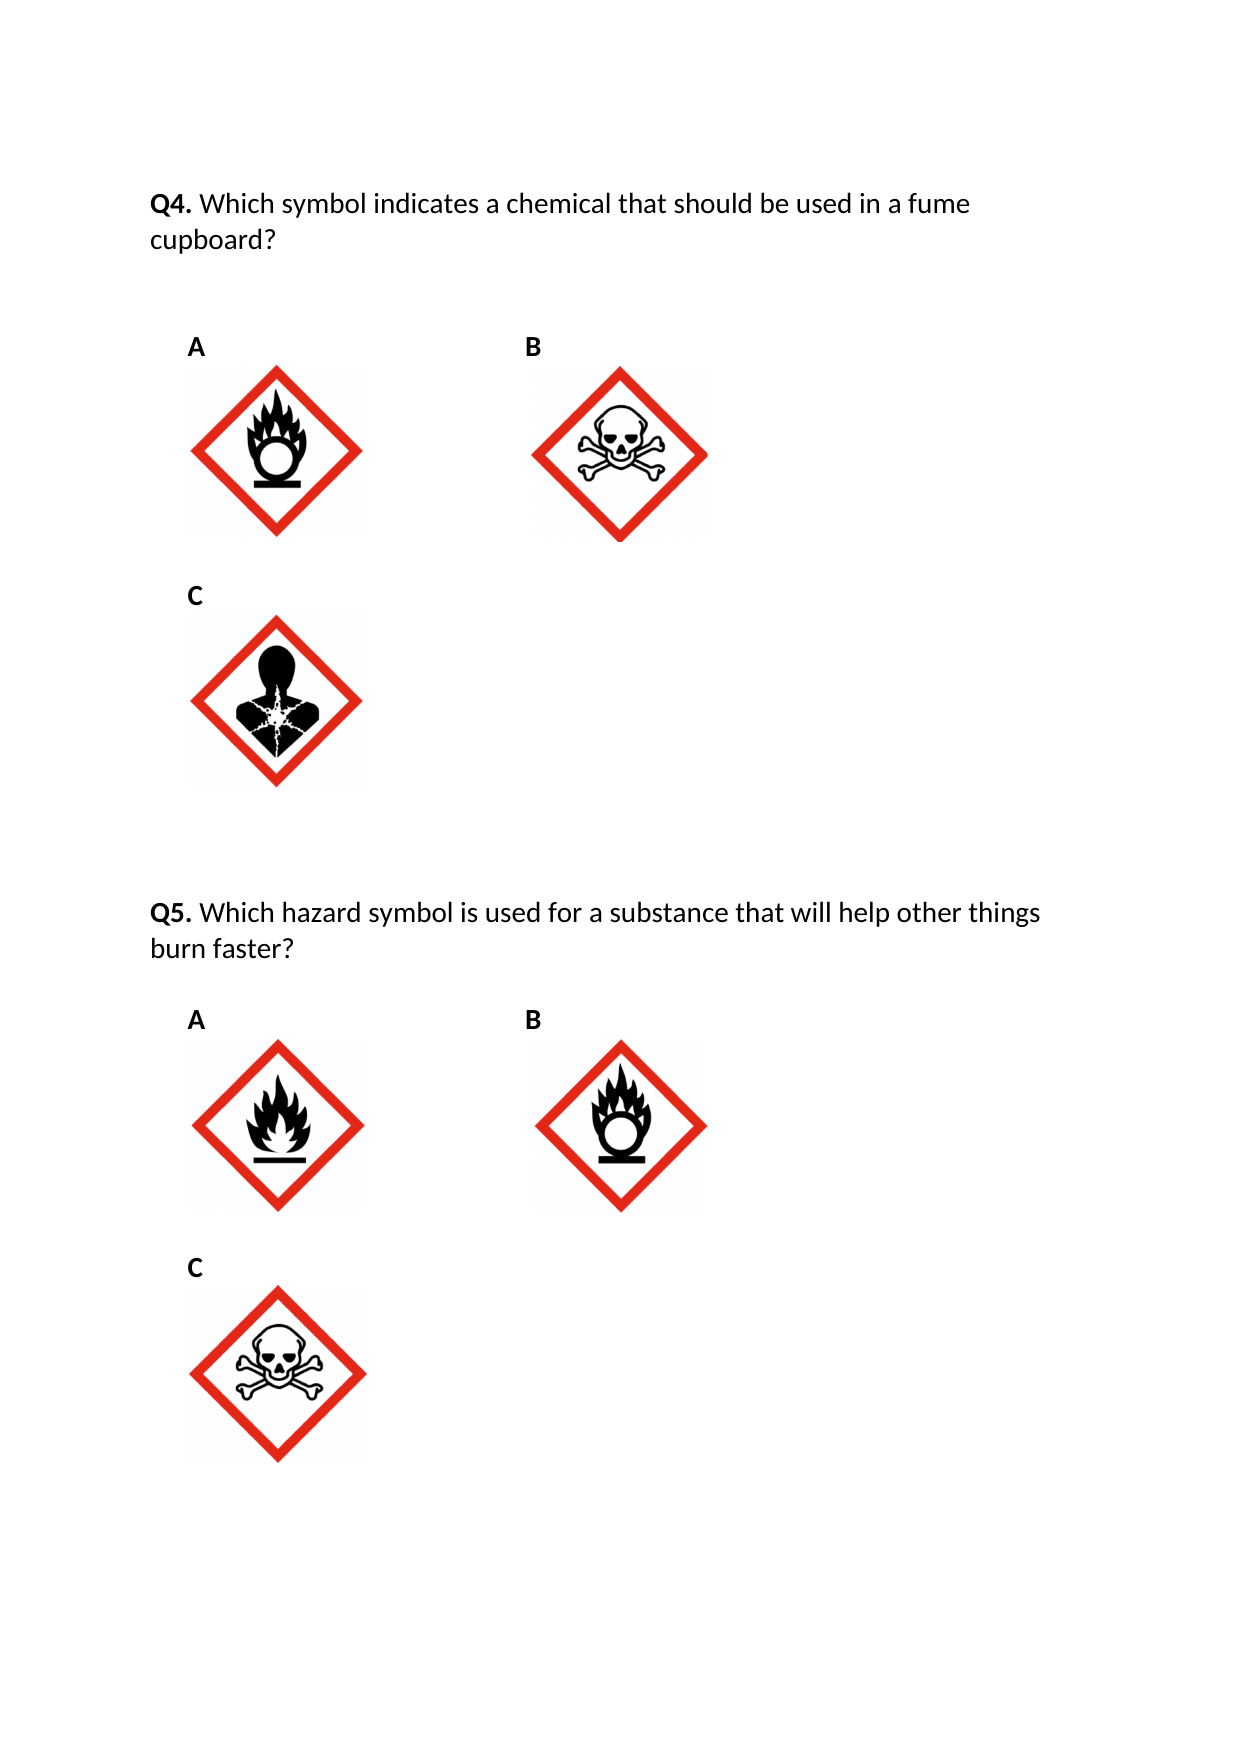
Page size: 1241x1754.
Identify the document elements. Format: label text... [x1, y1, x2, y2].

picture [187, 1036, 366, 1214]
picture [187, 612, 367, 790]
picture [187, 1285, 369, 1463]
picture [531, 1037, 709, 1215]
text C [150, 1249, 1090, 1285]
text C [150, 577, 1090, 612]
text A B [150, 328, 1090, 364]
text Q5. Which hazard symbol is used for a substance that will help other things burn faster? [150, 894, 1090, 965]
text Q4. Which symbol indicates a chemical that should be used in a fume cupboard? [150, 186, 1090, 257]
picture [529, 366, 708, 542]
picture [187, 363, 366, 541]
text A B [150, 1001, 1090, 1037]
